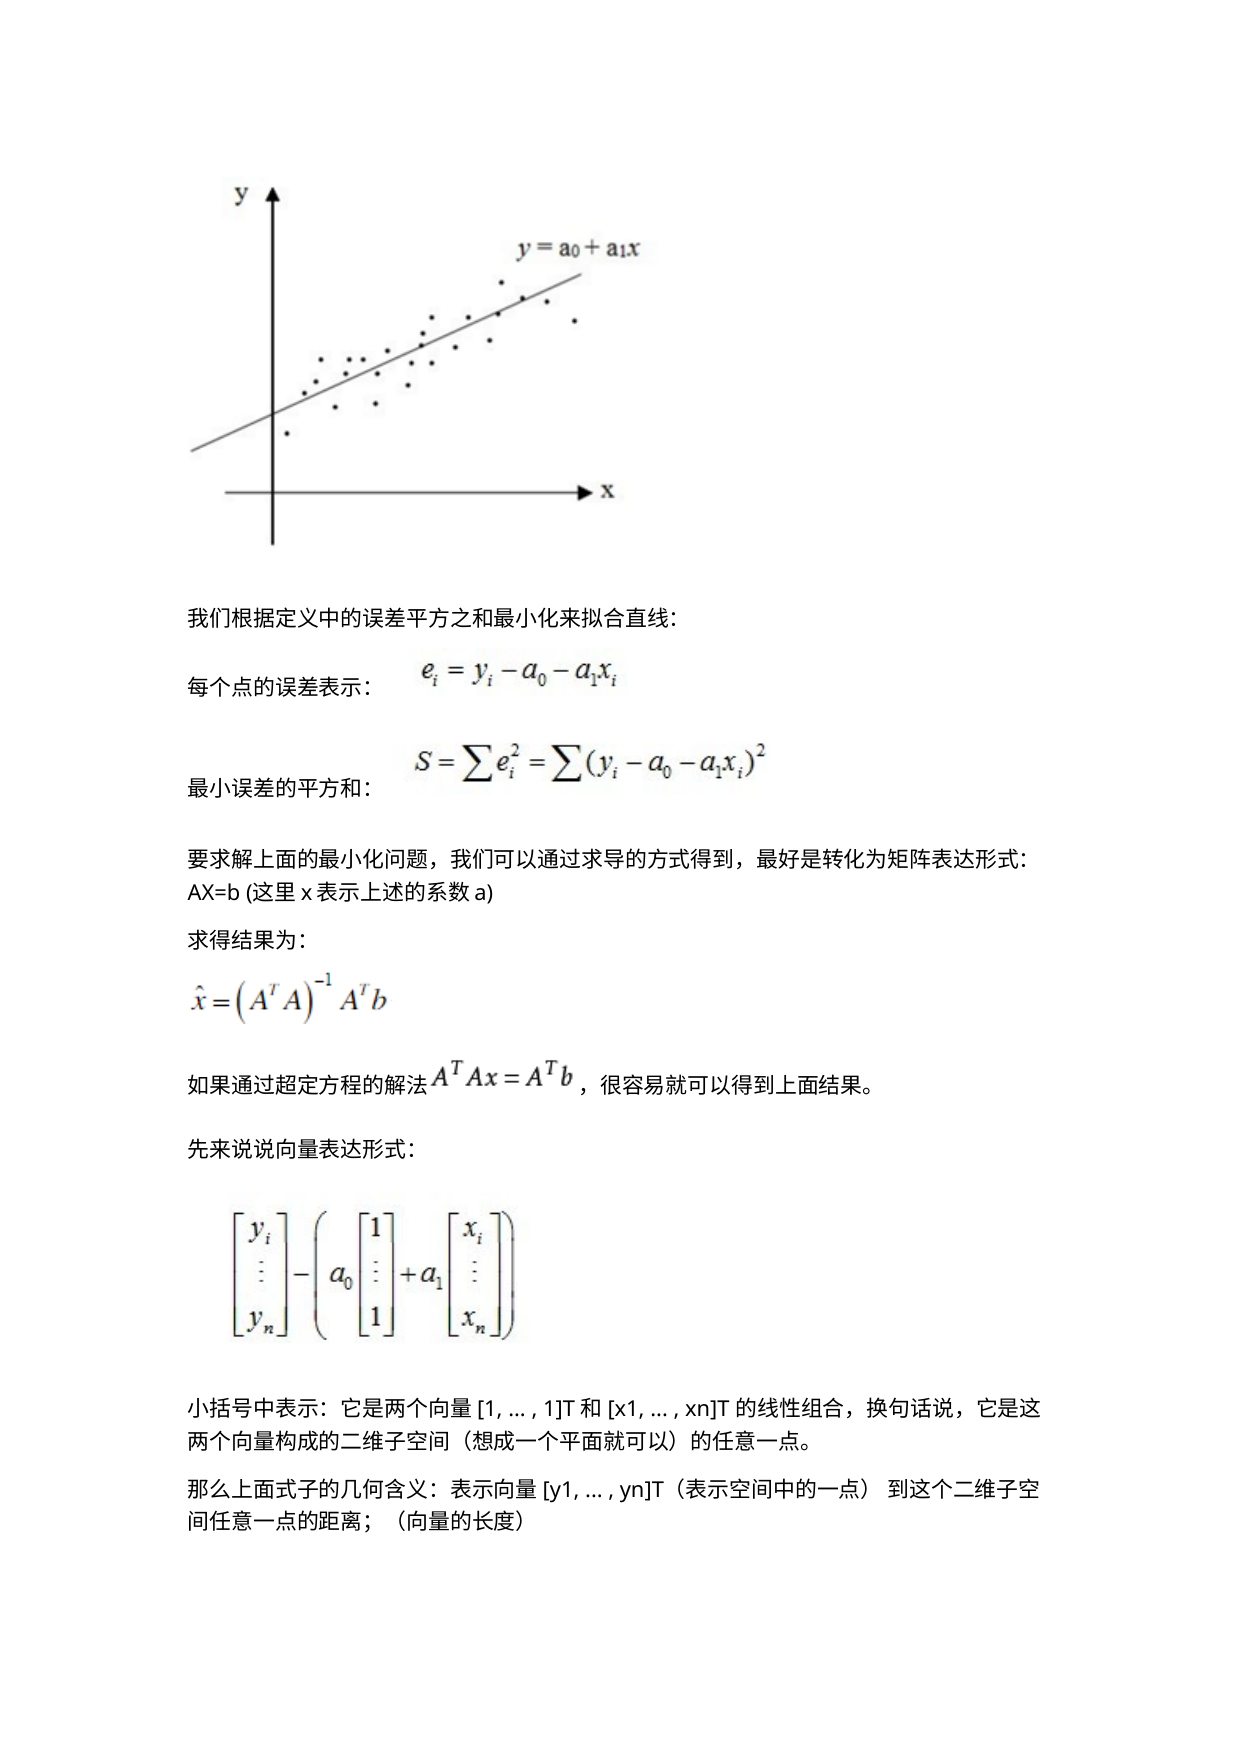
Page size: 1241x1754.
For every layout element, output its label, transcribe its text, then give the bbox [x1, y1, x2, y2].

picture [187, 970, 393, 1024]
picture [187, 1180, 575, 1362]
picture [384, 648, 660, 696]
text 小括号中表示：它是两个向量 [1, ... , 1]T 和 [x1, ... , xn]T 的线性组合，换句话说，它是这两个向量构成的二维子空间（想成一个平面就可以）的任意一点。 [187, 1391, 1053, 1456]
text 每个点的误差表示： [187, 648, 1053, 713]
picture [384, 728, 805, 796]
text 如果通过超定方程的解法，很容易就可以得到上面结果。 [187, 1051, 1053, 1116]
picture [187, 162, 671, 561]
text 求得结果为： [187, 923, 1053, 955]
text 先来说说向量表达形式： [187, 1132, 1053, 1164]
text 我们根据定义中的误差平方之和最小化来拟合直线： [187, 600, 1053, 633]
text 要求解上面的最小化问题，我们可以通过求导的方式得到，最好是转化为矩阵表达形式：AX=b (这里x表示上述的系数a) [187, 842, 1053, 907]
text 那么上面式子的几何含义：表示向量 [y1, ... , yn]T（表示空间中的一点） 到这个二维子空间任意一点的距离；（向量的长度） [187, 1471, 1053, 1536]
picture [428, 1051, 579, 1094]
